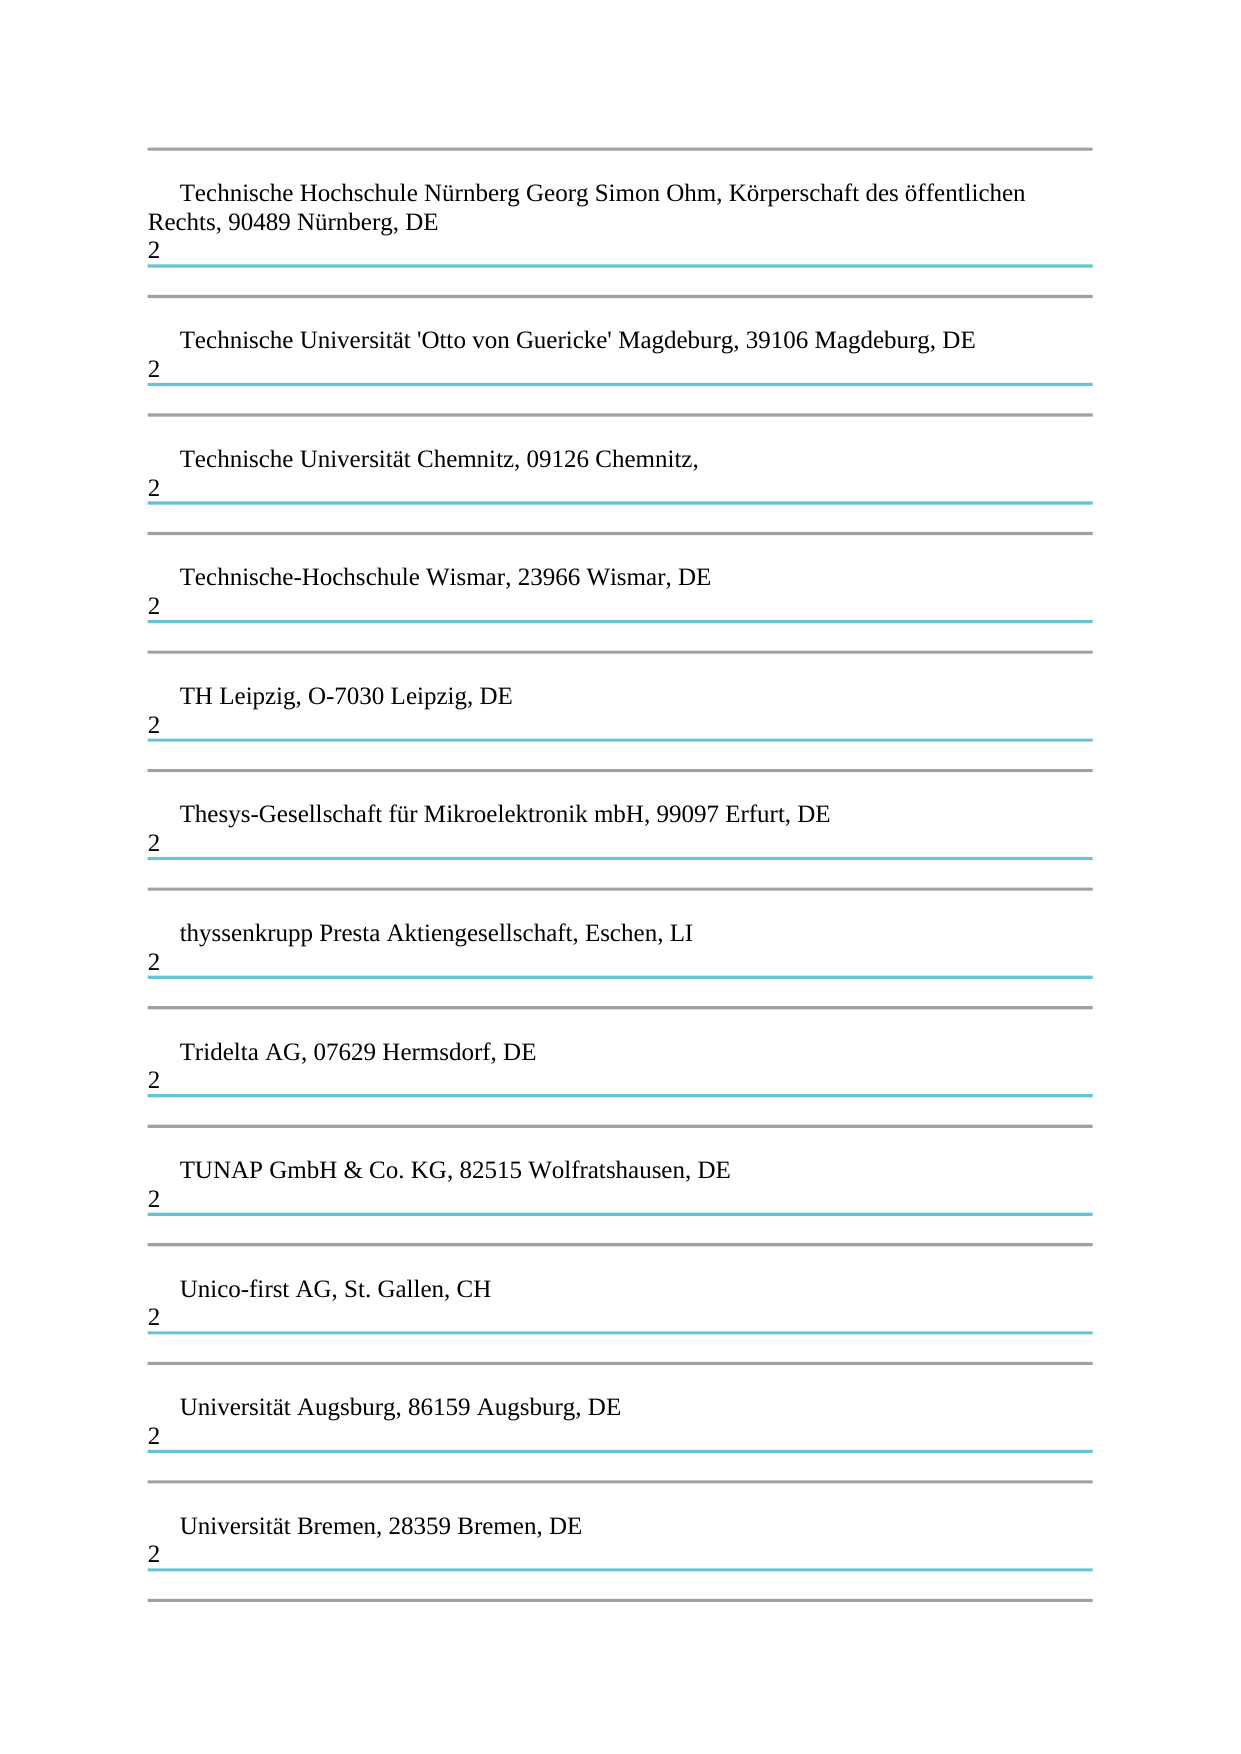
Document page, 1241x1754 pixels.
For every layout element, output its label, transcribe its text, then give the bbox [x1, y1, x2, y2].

text 2 [148, 205, 1093, 233]
text 2 [148, 1301, 1093, 1329]
text  Tridelta AG, 07629 Hermsdorf, DE [148, 1153, 1093, 1182]
text 2 [148, 945, 1093, 973]
text  TH Leipzig, O-7030 Leipzig, DE [148, 798, 1093, 827]
text 2 [148, 1538, 1093, 1566]
text 2 [148, 352, 1093, 381]
text 2 [148, 827, 1093, 855]
text  Technische Universität 'Otto von Guericke' Magdeburg, 39106 Magdeburg, DE [148, 442, 1093, 471]
text 2 [148, 471, 1093, 499]
text  Technische Hochschule Nürnberg Georg Simon Ohm, Körperschaft des öffentlichen Rechts, 90489 Nürnberg, DE [148, 295, 1093, 352]
text  Universität Augsburg, 86159 Augsburg, DE [148, 1509, 1093, 1538]
text  Technische-Hochschule Wismar, 23966 Wismar, DE [148, 679, 1093, 708]
text  Technische Universität Chemnitz, 09126 Chemnitz, [148, 561, 1093, 589]
text 2 [148, 708, 1093, 736]
text 2 [148, 1419, 1093, 1448]
text  Technische Hochschule Nürnberg Georg Simon Ohm in Vertretung für den Freistaat Bayern, 90489 Nürnberg, DE [148, 148, 1093, 205]
text  Thesys-Gesellschaft für Mikroelektronik mbH, 99097 Erfurt, DE [148, 916, 1093, 945]
text  thyssenkrupp Presta Aktiengesellschaft, Eschen, LI [148, 1035, 1093, 1064]
text 2 [148, 1182, 1093, 1210]
text 2 [148, 589, 1093, 618]
text 2 [148, 1064, 1093, 1092]
text  TUNAP GmbH & Co. KG, 82515 Wolfratshausen, DE [148, 1272, 1093, 1301]
text  Unico-first AG, St. Gallen, CH [148, 1391, 1093, 1419]
